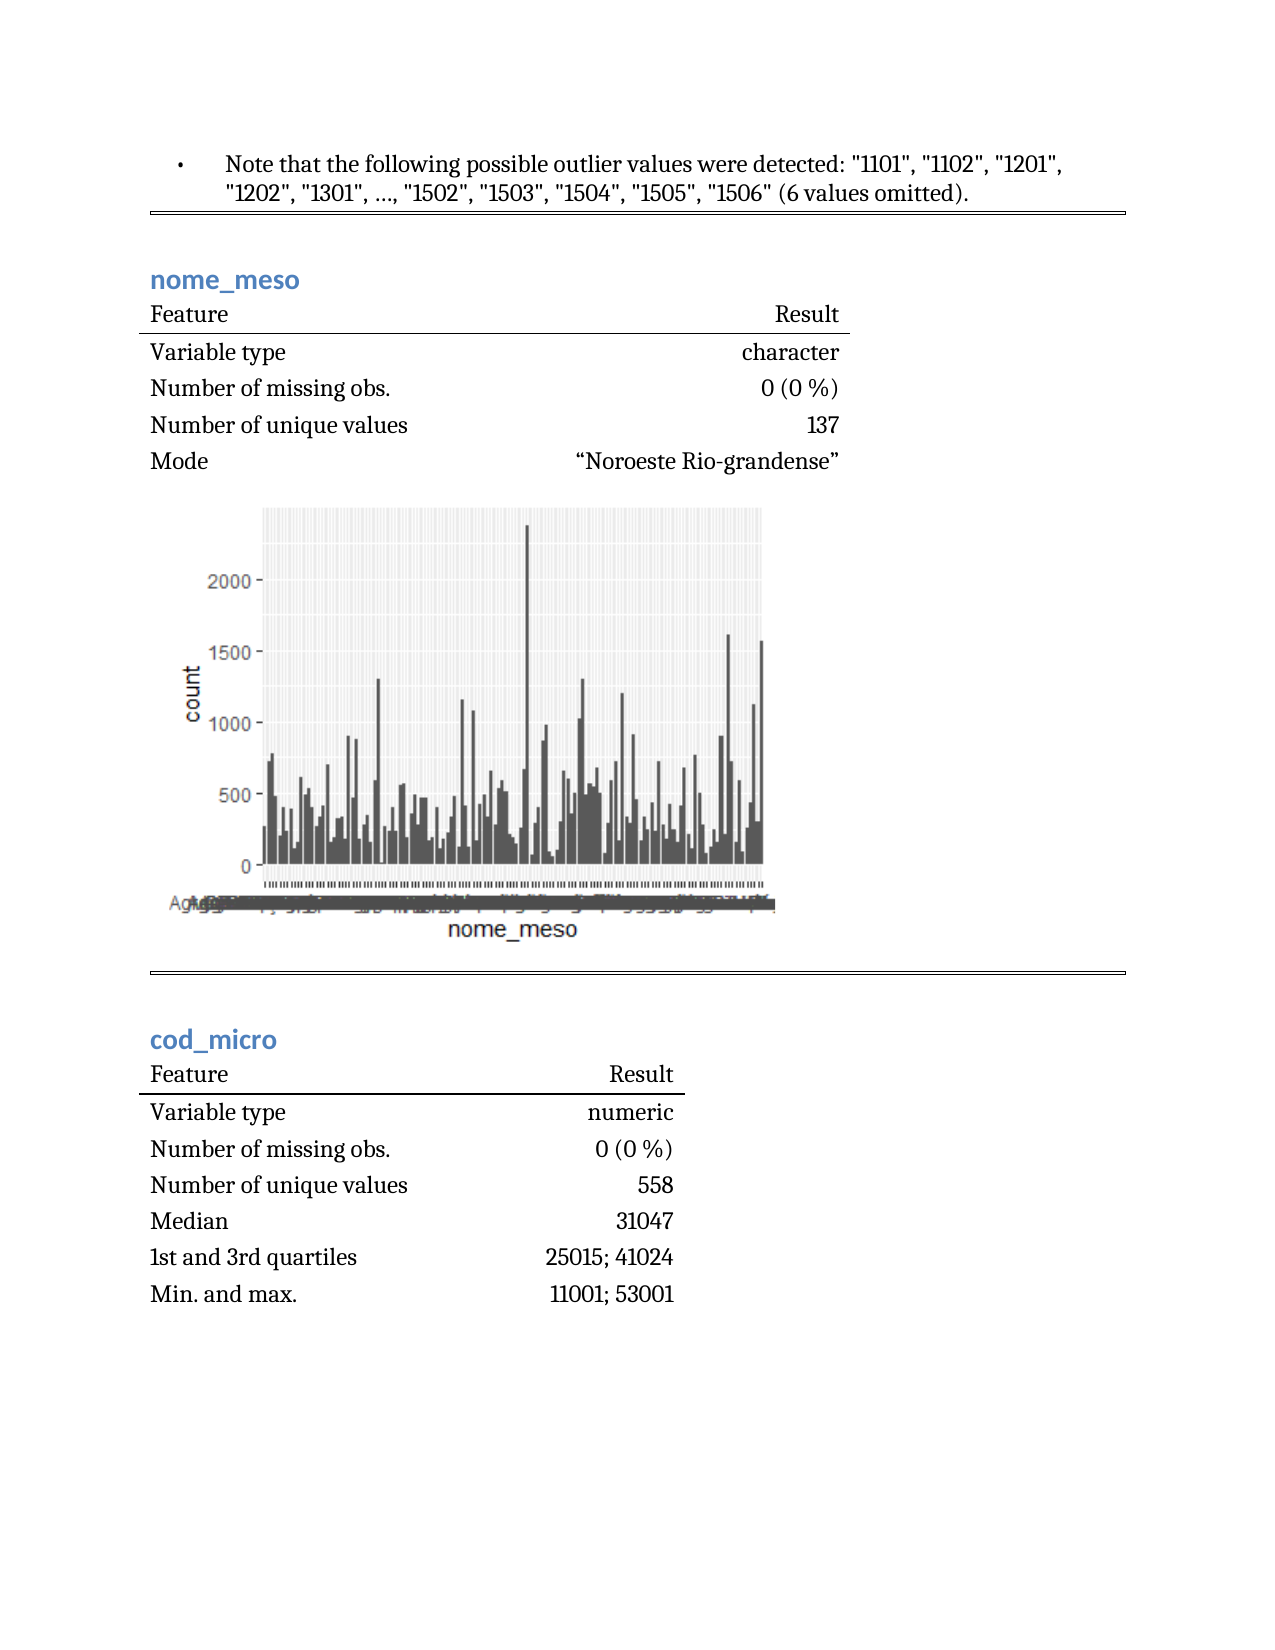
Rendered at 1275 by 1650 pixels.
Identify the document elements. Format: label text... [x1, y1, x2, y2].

table_cell 558 [485, 1167, 685, 1203]
table_cell Number of missing obs. [139, 371, 488, 407]
table_cell 0 (0 %) [488, 371, 850, 407]
subtitle cod_micro [150, 1021, 1125, 1057]
table_cell 25015; 41024 [485, 1240, 685, 1276]
table_header Feature [139, 1057, 485, 1093]
table_cell Variable type [139, 334, 488, 371]
table_cell Median [139, 1203, 485, 1239]
table_header Feature [139, 296, 488, 333]
table_cell character [488, 334, 850, 371]
table_cell 137 [488, 407, 850, 443]
table_cell Number of missing obs. [139, 1131, 485, 1167]
table_cell Number of unique values [139, 1167, 485, 1203]
subtitle nome_meso [150, 261, 1125, 296]
table_cell “Noroeste Rio-grandense” [488, 443, 850, 479]
table_cell 1st and 3rd quartiles [139, 1240, 485, 1276]
table_cell 31047 [485, 1203, 685, 1239]
list Note that the following possible outlier values were detected: "1101", "1102", "1201", "1202", "1301", …, "1502", "1503", "1504", "1505", "1506" (6 values omitted). [175, 150, 1125, 207]
table_cell 11001; 53001 [485, 1276, 685, 1312]
table_cell Variable type [139, 1095, 485, 1131]
picture [168, 498, 776, 953]
table_cell 0 (0 %) [485, 1131, 685, 1167]
table_cell Mode [139, 443, 488, 479]
table_cell Number of unique values [139, 407, 488, 443]
table_cell numeric [485, 1095, 685, 1131]
table_cell Min. and max. [139, 1276, 485, 1312]
table_header Result [488, 296, 850, 333]
table_header Result [485, 1057, 685, 1093]
